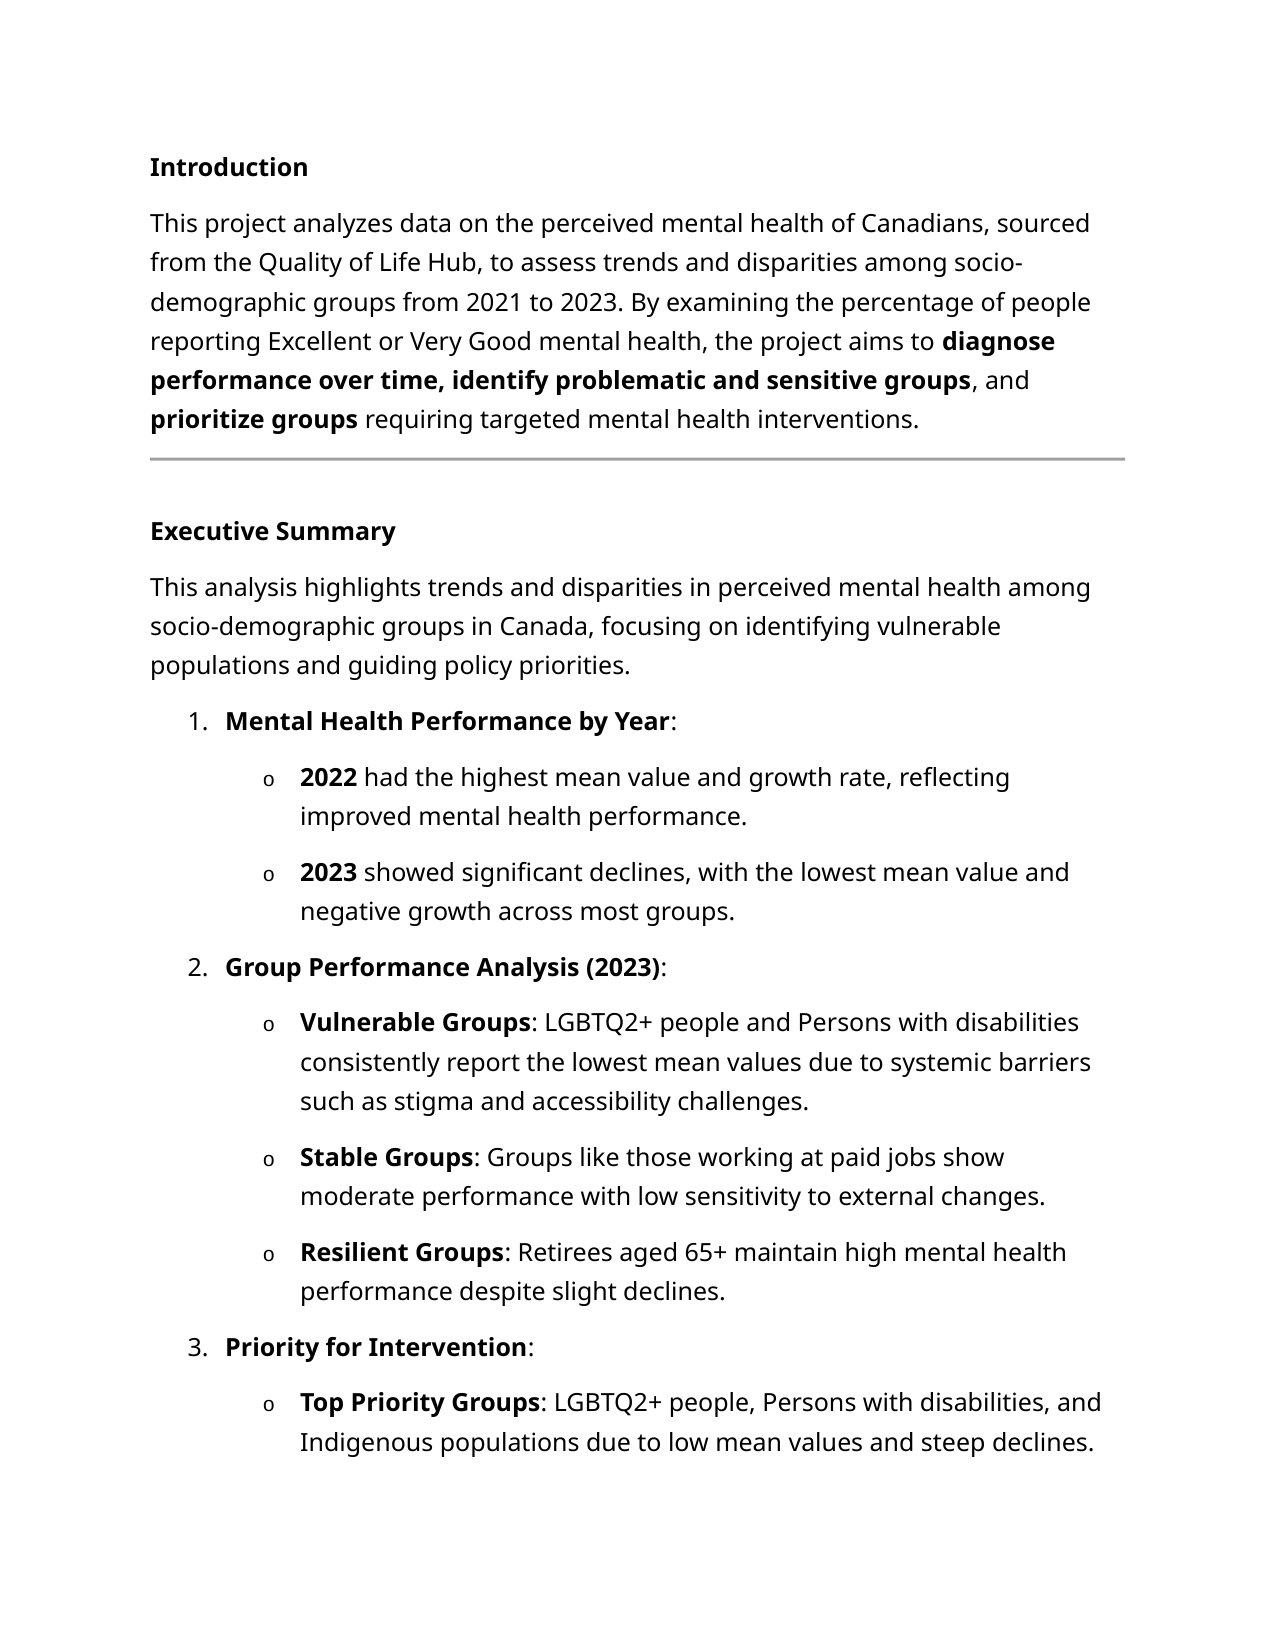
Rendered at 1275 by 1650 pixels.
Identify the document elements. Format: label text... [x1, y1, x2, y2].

list Vulnerable Groups: LGBTQ2+ people and Persons with disabilities consistently report the lowest mean values due to systemic barriers such as stigma and accessibility challenges. [262, 1005, 1125, 1117]
list Priority for Intervention: [187, 1329, 1125, 1363]
list Group Performance Analysis (2023): [187, 949, 1125, 983]
list 2022 had the highest mean value and growth rate, reflecting improved mental health performance. [262, 759, 1125, 832]
text Introduction [150, 150, 1125, 184]
text Executive Summary [150, 513, 1125, 547]
text This project analyzes data on the perceived mental health of Canadians, sourced from the Quality of Life Hub, to assess trends and disparities among socio-demographic groups from 2021 to 2023. By examining the percentage of people reporting Excellent or Very Good mental health, the project aims to diagnose performance over time, identify problematic and sensitive groups, and prioritize groups requiring targeted mental health interventions. [150, 206, 1125, 436]
text This analysis highlights trends and disparities in perceived mental health among socio-demographic groups in Canada, focusing on identifying vulnerable populations and guiding policy priorities. [150, 569, 1125, 682]
list Mental Health Performance by Year: [187, 703, 1125, 737]
list Stable Groups: Groups like those working at paid jobs show moderate performance with low sensitivity to external changes. [262, 1139, 1125, 1212]
list 2023 showed significant declines, with the lowest mean value and negative growth across most groups. [262, 854, 1125, 927]
list Top Priority Groups: LGBTQ2+ people, Persons with disabilities, and Indigenous populations due to low mean values and steep declines. [262, 1385, 1125, 1458]
list Resilient Groups: Retirees aged 65+ maintain high mental health performance despite slight declines. [262, 1234, 1125, 1307]
